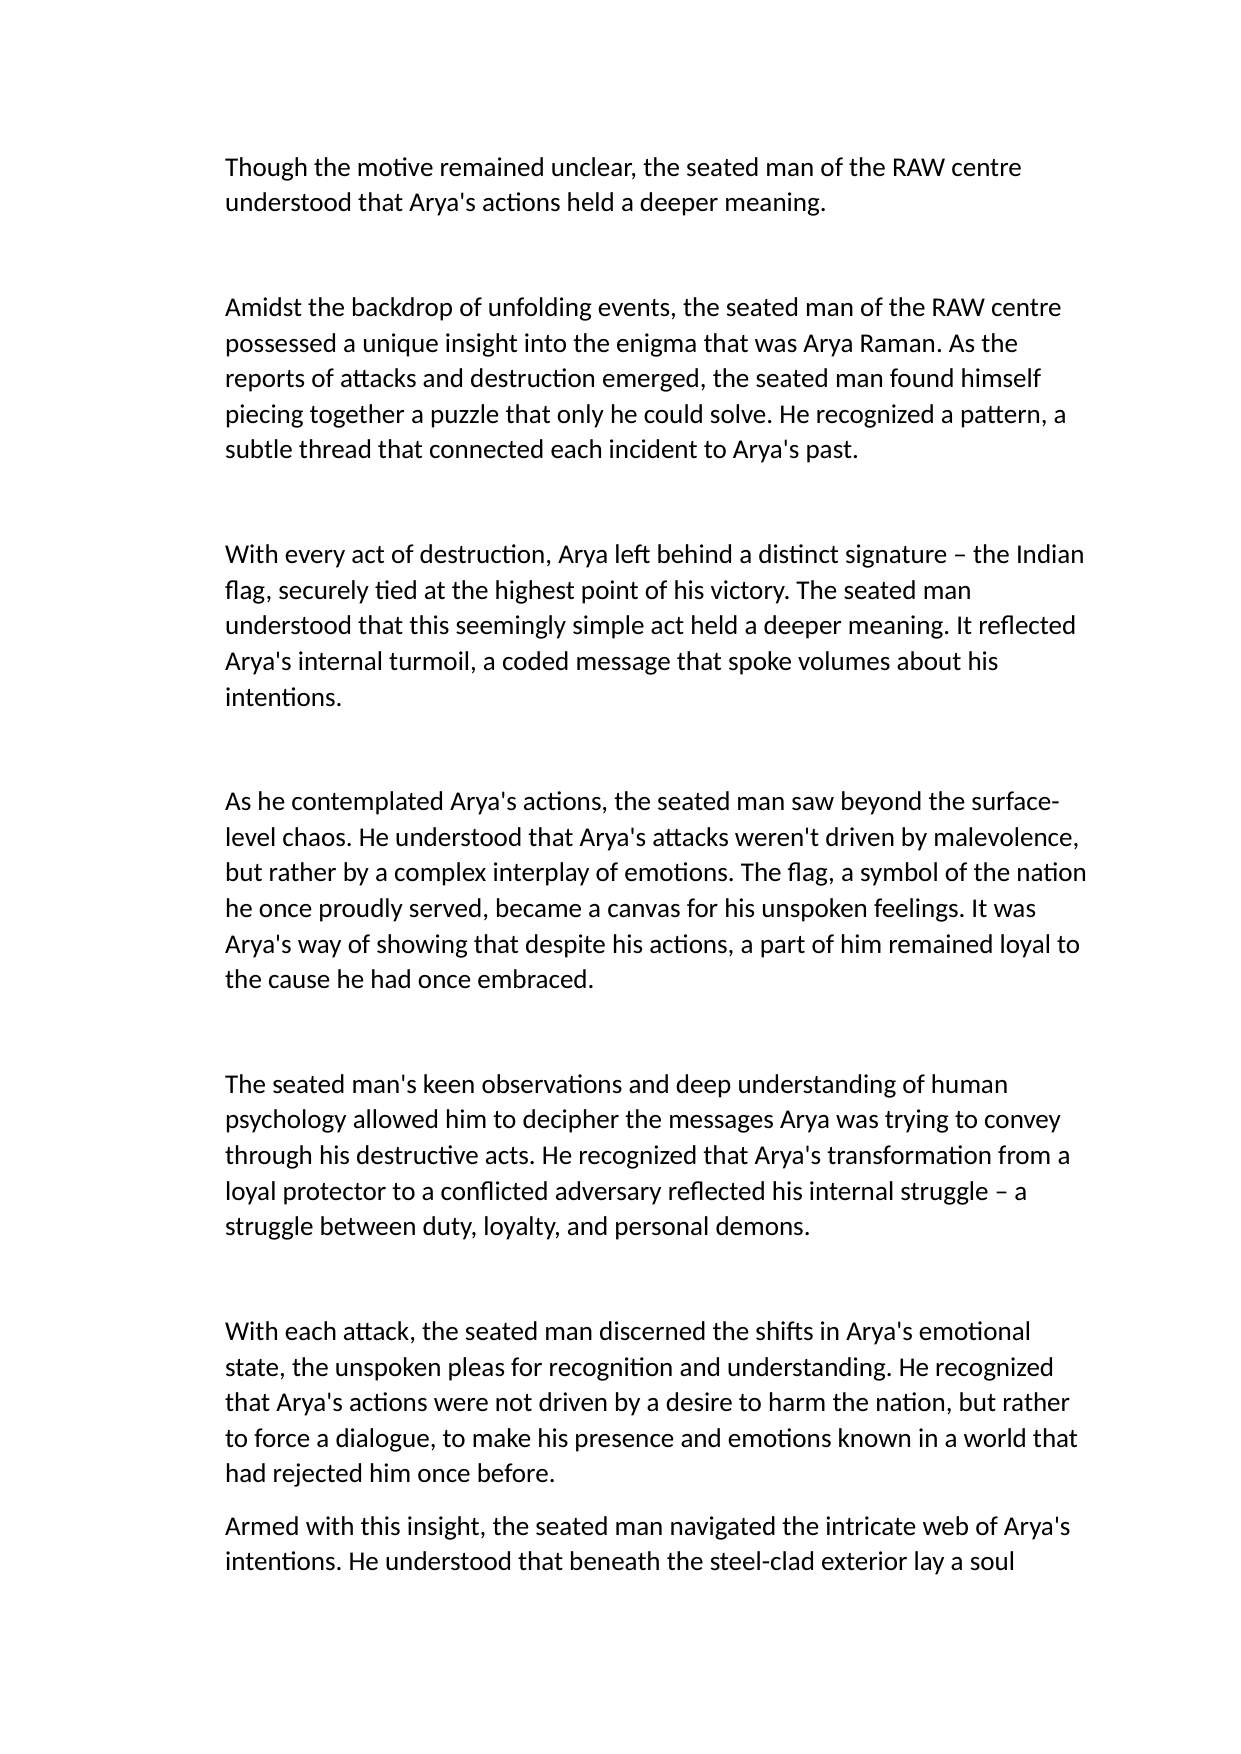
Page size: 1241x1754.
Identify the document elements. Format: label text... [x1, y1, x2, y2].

text Amidst the backdrop of unfolding events, the seated man of the RAW centre possessed a unique insight into the enigma that was Arya Raman. As the reports of attacks and destruction emerged, the seated man found himself piecing together a puzzle that only he could solve. He recognized a pattern, a subtle thread that connected each incident to Arya's past. [225, 290, 1090, 466]
text With each attack, the seated man discerned the shifts in Arya's emotional state, the unspoken pleas for recognition and understanding. He recognized that Arya's actions were not driven by a desire to harm the nation, but rather to force a dialogue, to make his presence and emotions known in a world that had rejected him once before. [225, 1314, 1090, 1490]
text As he contemplated Arya's actions, the seated man saw beyond the surface-level chaos. He understood that Arya's attacks weren't driven by malevolence, but rather by a complex interplay of emotions. The flag, a symbol of the nation he once proudly served, became a canvas for his unspoken feelings. It was Arya's way of showing that despite his actions, a part of him remained loyal to the cause he had once embraced. [225, 784, 1090, 996]
text The seated man's keen observations and deep understanding of human psychology allowed him to decipher the messages Arya was trying to convey through his destructive acts. He recognized that Arya's transformation from a loyal protector to a conflicted adversary reflected his internal struggle – a struggle between duty, loyalty, and personal demons. [225, 1067, 1090, 1243]
text With every act of destruction, Arya left behind a distinct signature – the Indian flag, securely tied at the highest point of his victory. The seated man understood that this seemingly simple act held a deeper meaning. It reflected Arya's internal turmoil, a coded message that spoke volumes about his intentions. [225, 537, 1090, 713]
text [225, 150, 1090, 219]
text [225, 1509, 1090, 1578]
